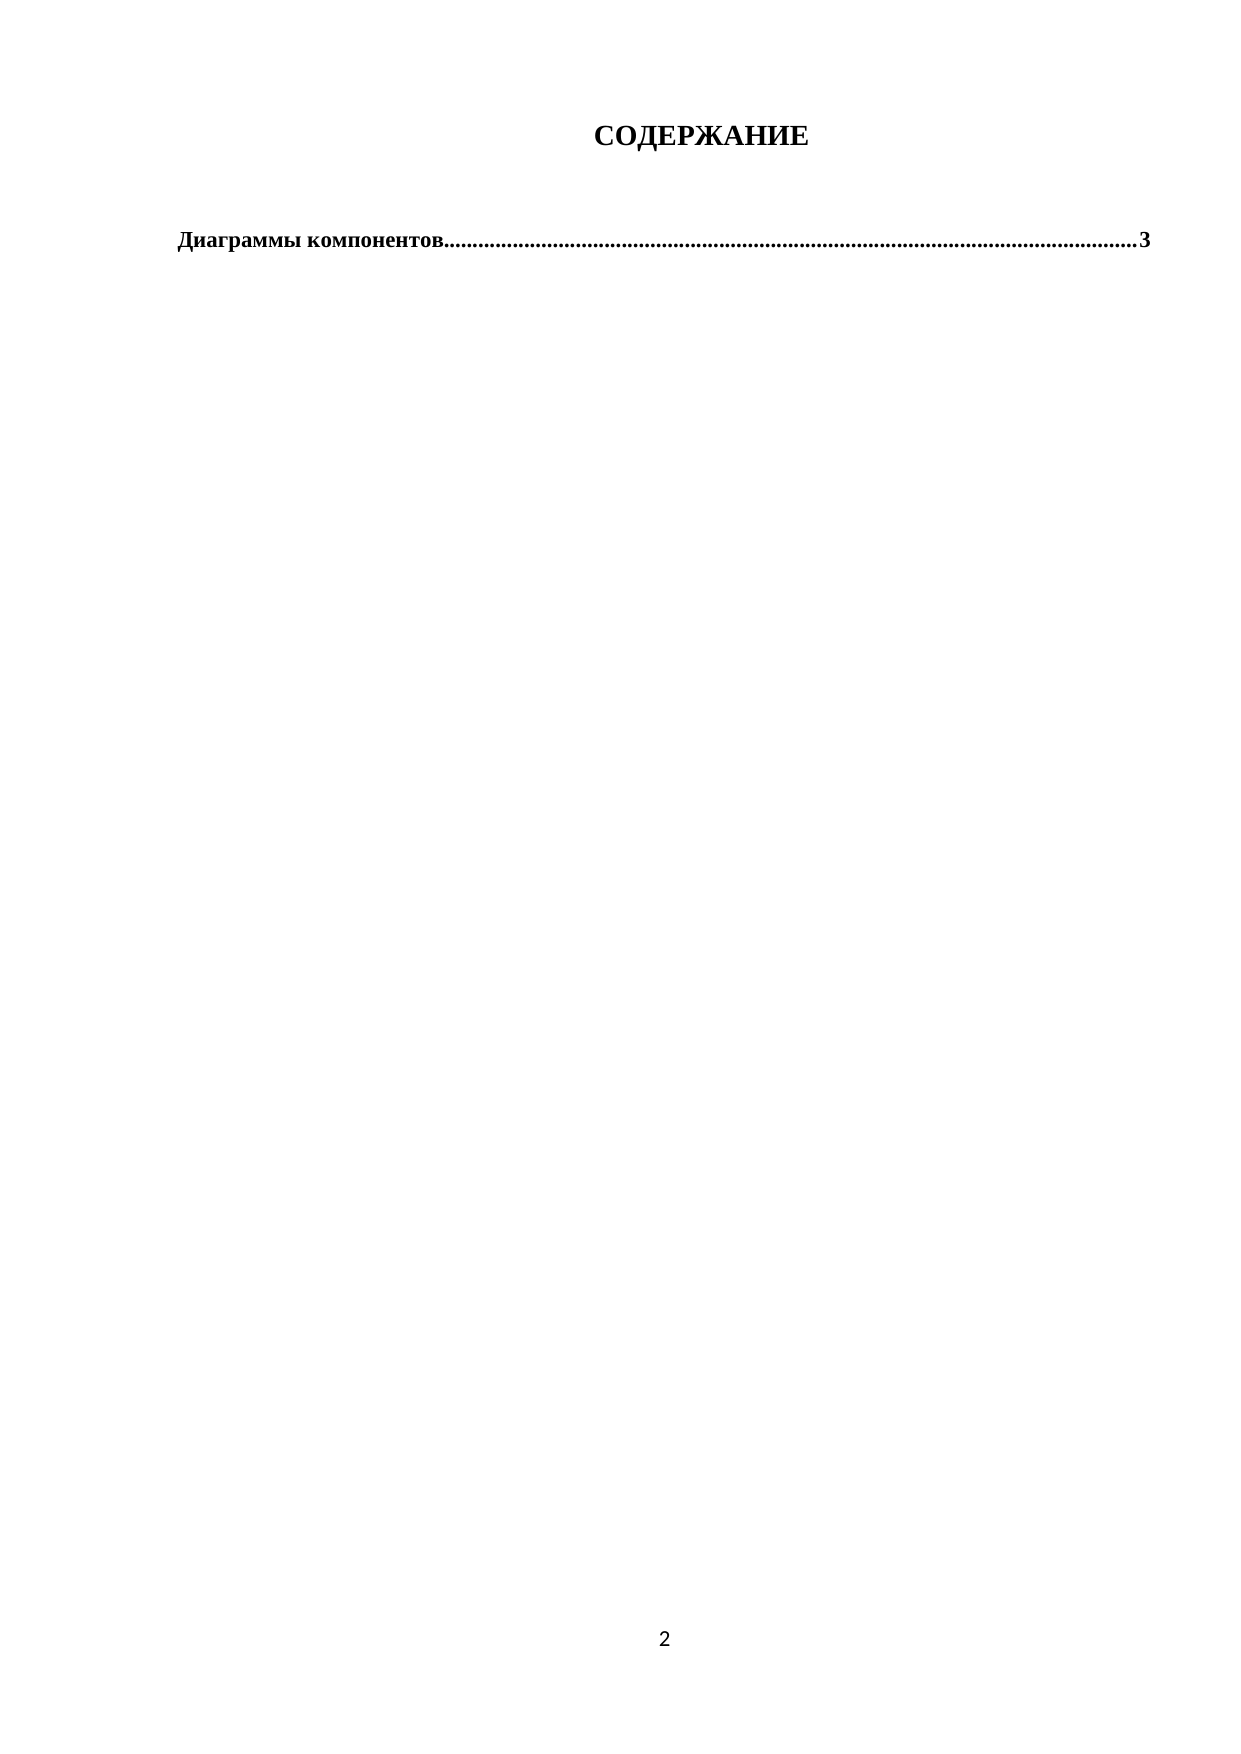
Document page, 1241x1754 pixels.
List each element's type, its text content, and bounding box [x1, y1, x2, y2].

subtitle СОДЕРЖАНИЕ [177, 118, 1152, 152]
